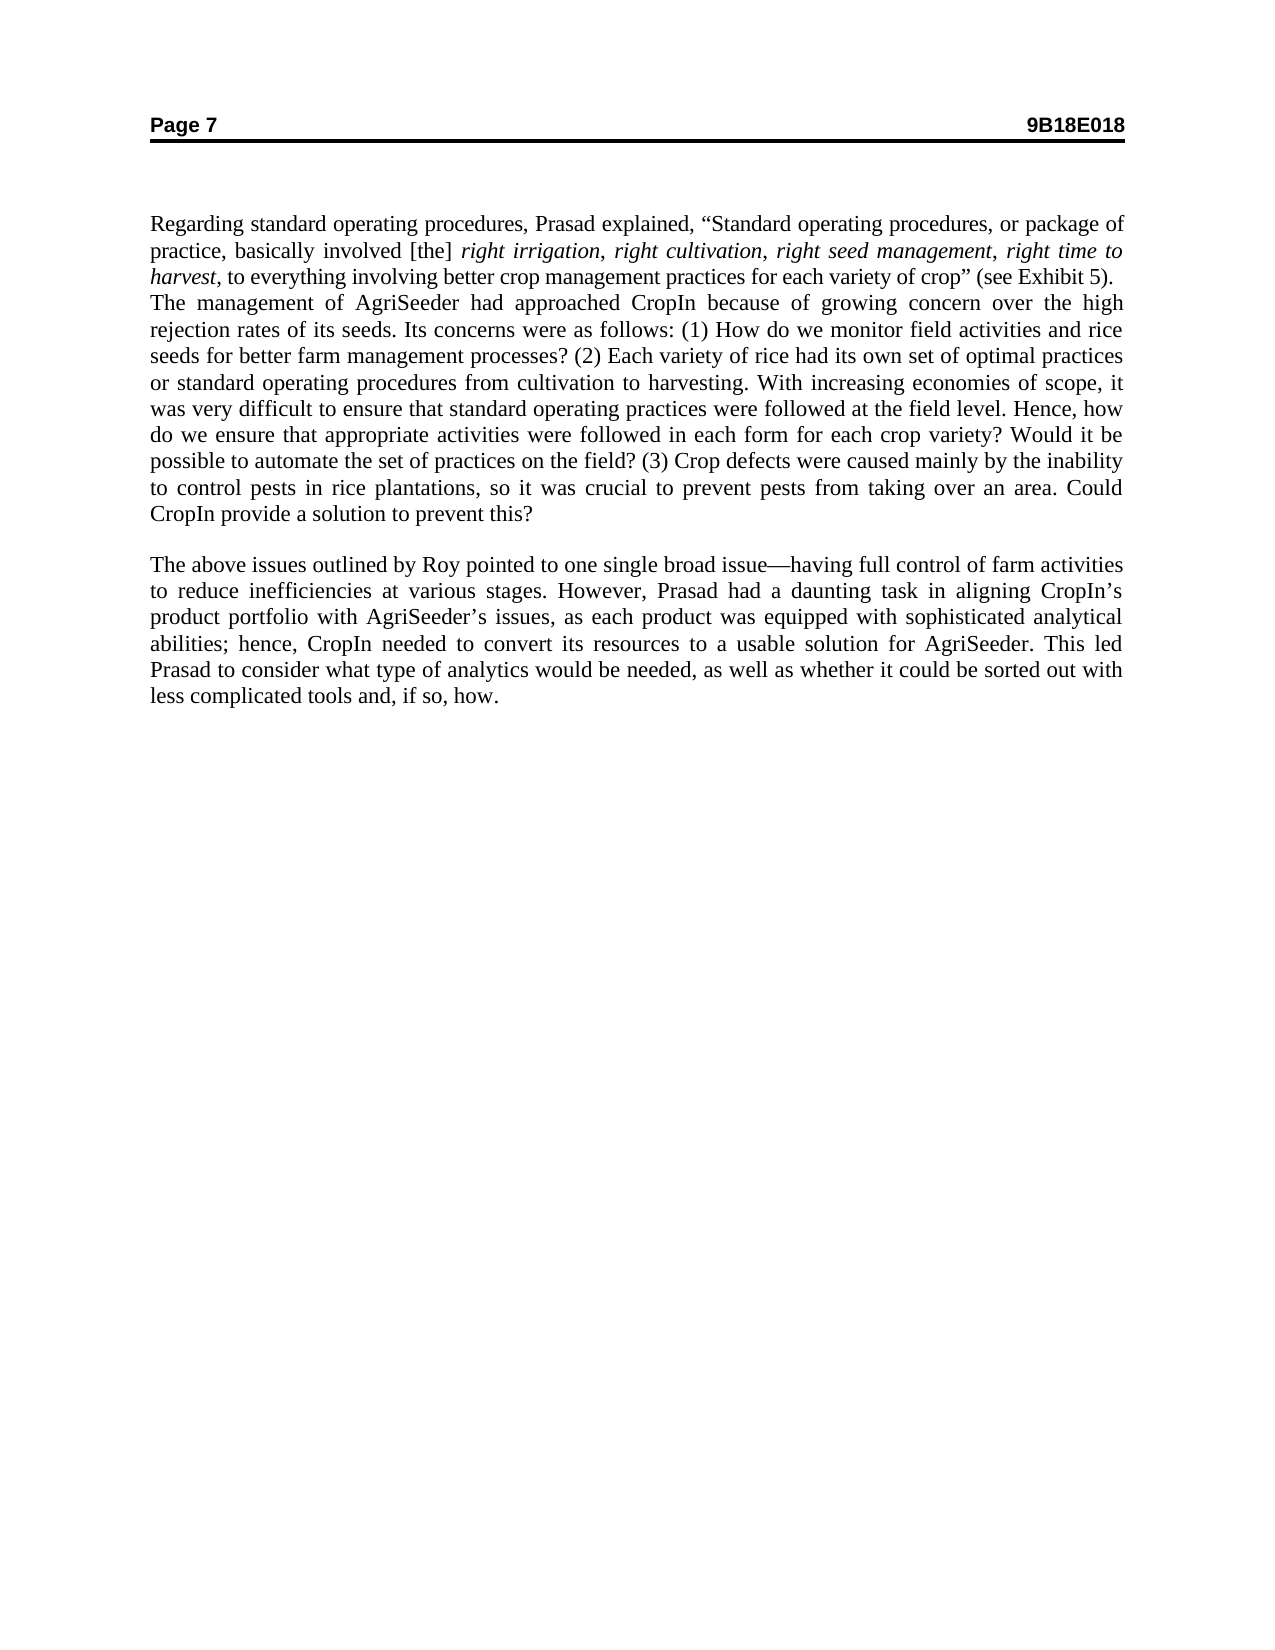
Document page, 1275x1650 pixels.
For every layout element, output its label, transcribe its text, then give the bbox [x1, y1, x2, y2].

text The management of AgriSeeder had approached CropIn because of growing concern over the high rejection rates of its seeds. Its concerns were as follows: (1) How do we monitor field activities and rice seeds for better farm management processes? (2) Each variety of rice had its own set of optimal practices or standard operating procedures from cultivation to harvesting. With increasing economies of scope, it was very difficult to ensure that standard operating practices were followed at the field level. Hence, how do we ensure that appropriate activities were followed in each form for each crop variety? Would it be possible to automate the set of practices on the field? (3) Crop defects were caused mainly by the inability to control pests in rice plantations, so it was crucial to prevent pests from taking over an area. Could CropIn provide a solution to prevent this? [150, 289, 1125, 527]
text Regarding standard operating procedures, Prasad explained, “Standard operating procedures, or package of practice, basically involved [the] right irrigation, right cultivation, right seed management, right time to harvest, to everything involving better crop management practices for each variety of crop” (see Exhibit 5). [150, 210, 1125, 289]
text The above issues outlined by Roy pointed to one single broad issue—having full control of farm activities to reduce inefficiencies at various stages. However, Prasad had a daunting task in aligning CropIn’s product portfolio with AgriSeeder’s issues, as each product was equipped with sophisticated analytical abilities; hence, CropIn needed to convert its resources to a usable solution for AgriSeeder. This led Prasad to consider what type of analytics would be needed, as well as whether it could be sorted out with less complicated tools and, if so, how. [150, 551, 1125, 709]
